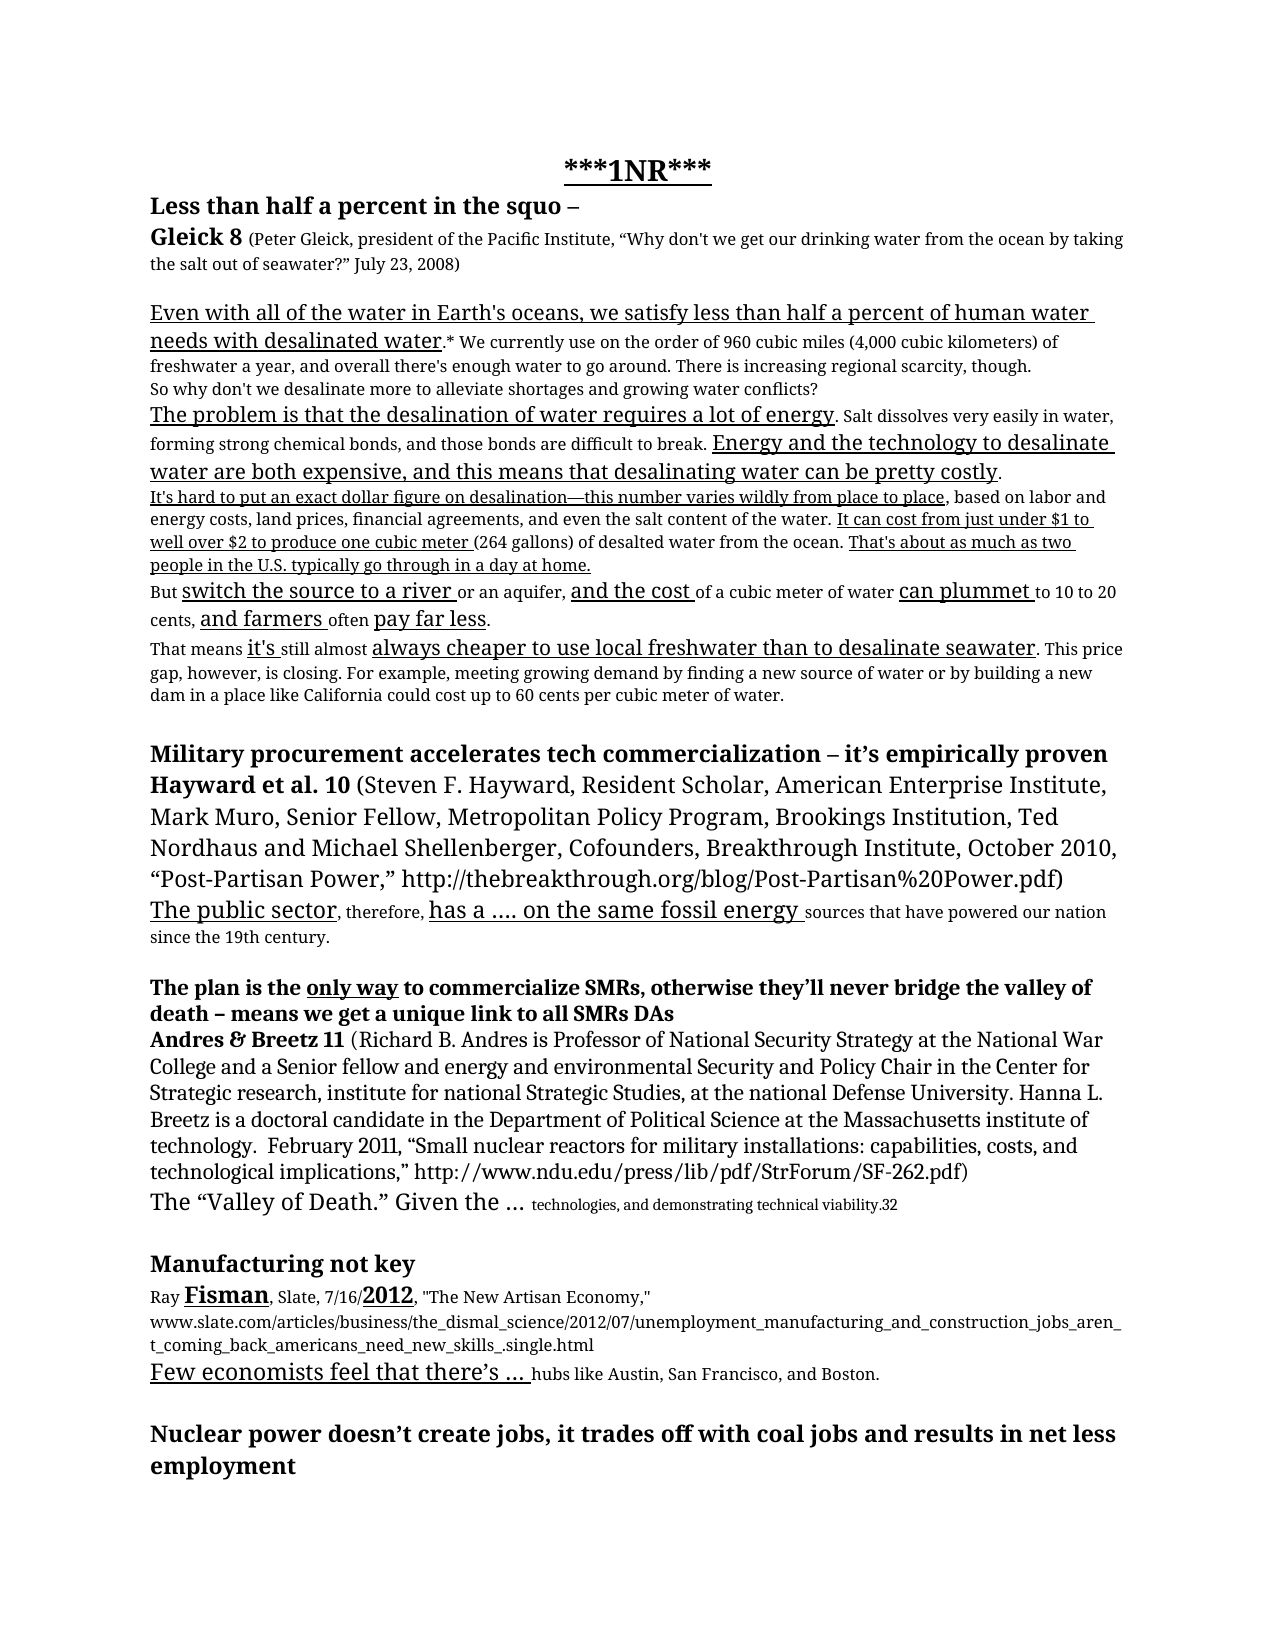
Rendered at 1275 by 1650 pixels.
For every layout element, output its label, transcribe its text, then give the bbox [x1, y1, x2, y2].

text The problem is that the desalination of water requires a lot of energy. Salt dissolves very easily in water, forming strong chemical bonds, and those bonds are difficult to break. Energy and the technology to desalinate water are both expensive, and this means that desalinating water can be pretty costly. [150, 400, 1125, 485]
text Even with all of the water in Earth's oceans, we satisfy less than half a percent of human water needs with desalinated water.* We currently use on the order of 960 cubic miles (4,000 cubic kilometers) of freshwater a year, and overall there's enough water to go around. There is increasing regional scarcity, though. [150, 298, 1125, 377]
text The plan is the only way to commercialize SMRs, otherwise they’ll never bridge the valley of death – means we get a unique link to all SMRs DAs [150, 974, 1125, 1027]
text Nuclear power doesn’t create jobs, it trades off with coal jobs and results in net less employment [150, 1418, 1125, 1481]
text Less than half a percent in the squo – [150, 190, 1125, 221]
text The “Valley of Death.” Given the … technologies, and demonstrating technical viability.32 [150, 1185, 1125, 1217]
text Military procurement accelerates tech commercialization – it’s empirically proven [150, 738, 1125, 769]
text Manufacturing not key [150, 1248, 1125, 1279]
text Andres & Breetz 11 (Richard B. Andres is Professor of National Security Strategy at the National War College and a Senior fellow and energy and environmental Security and Policy Chair in the Center for Strategic research, institute for national Strategic Studies, at the national Defense University. Hanna L. Breetz is a doctoral candidate in the Department of Political Science at the Massachusetts institute of technology. February 2011, “Small nuclear reactors for military installations: capabilities, costs, and technological implications,” http://www.ndu.edu/press/lib/pdf/StrForum/SF-262.pdf) [150, 1027, 1125, 1185]
text The public sector, therefore, has a …. on the same fossil energy sources that have powered our nation since the 19th century. [150, 894, 1125, 948]
text So why don't we desalinate more to alleviate shortages and growing water conflicts? [150, 377, 1125, 400]
text But switch the source to a river or an aquifer, and the cost of a cubic meter of water can plummet to 10 to 20 cents, and farmers often pay far less. [150, 576, 1125, 633]
text Few economists feel that there’s … hubs like Austin, San Francisco, and Boston. [150, 1356, 1125, 1387]
subtitle ***1NR*** [150, 150, 1125, 190]
text Hayward et al. 10 (Steven F. Hayward, Resident Scholar, American Enterprise Institute, Mark Muro, Senior Fellow, Metropolitan Policy Program, Brookings Institution, Ted Nordhaus and Michael Shellenberger, Cofounders, Breakthrough Institute, October 2010, “Post-Partisan Power,” http://thebreakthrough.org/blog/Post-Partisan%20Power.pdf) [150, 769, 1125, 894]
text Gleick 8 (Peter Gleick, president of the Pacific Institute, “Why don't we get our drinking water from the ocean by taking the salt out of seawater?” July 23, 2008) [150, 221, 1125, 275]
text That means it's still almost always cheaper to use local freshwater than to desalinate seawater. This price gap, however, is closing. For example, meeting growing demand by finding a new source of water or by building a new dam in a place like California could cost up to 60 cents per cubic meter of water. [150, 633, 1125, 707]
text Ray Fisman, Slate, 7/16/2012, "The New Artisan Economy," www.slate.com/articles/business/the_dismal_science/2012/07/unemployment_manufacturing_and_construction_jobs_aren_t_coming_back_americans_need_new_skills_.single.html [150, 1279, 1125, 1356]
text It's hard to put an exact dollar figure on desalination—this number varies wildly from place to place, based on labor and energy costs, land prices, financial agreements, and even the salt content of the water. It can cost from just under $1 to well over $2 to produce one cubic meter (264 gallons) of desalted water from the ocean. That's about as much as two people in the U.S. typically go through in a day at home. [150, 485, 1125, 576]
